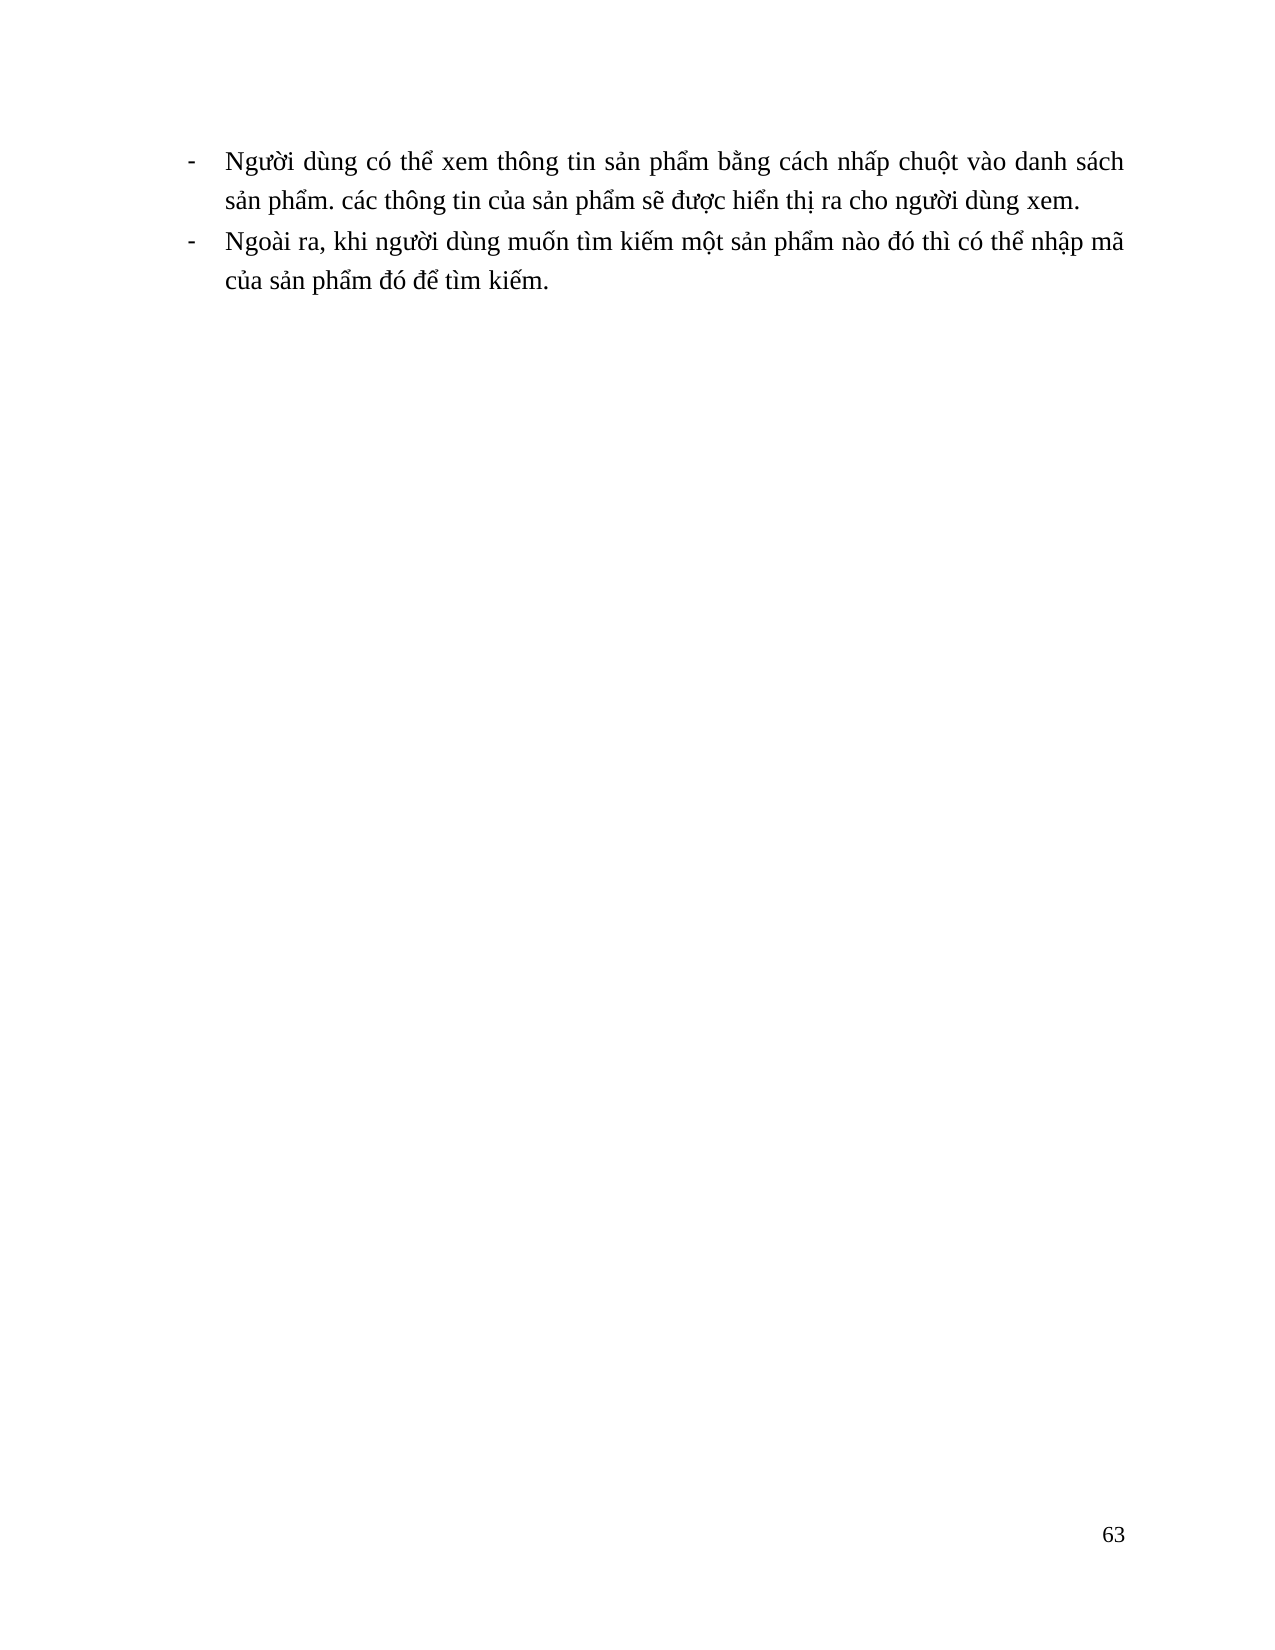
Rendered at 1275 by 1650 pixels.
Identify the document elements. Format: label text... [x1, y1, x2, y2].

list Người dùng có thể xem thông tin sản phẩm bằng cách nhấp chuột vào danh sách sản phẩm. các thông tin của sản phẩm sẽ được hiển thị ra cho người dùng xem. [187, 144, 1125, 215]
list Ngoài ra, khi người dùng muốn tìm kiếm một sản phẩm nào đó thì có thể nhập mã của sản phẩm đó để tìm kiếm. [187, 224, 1125, 295]
